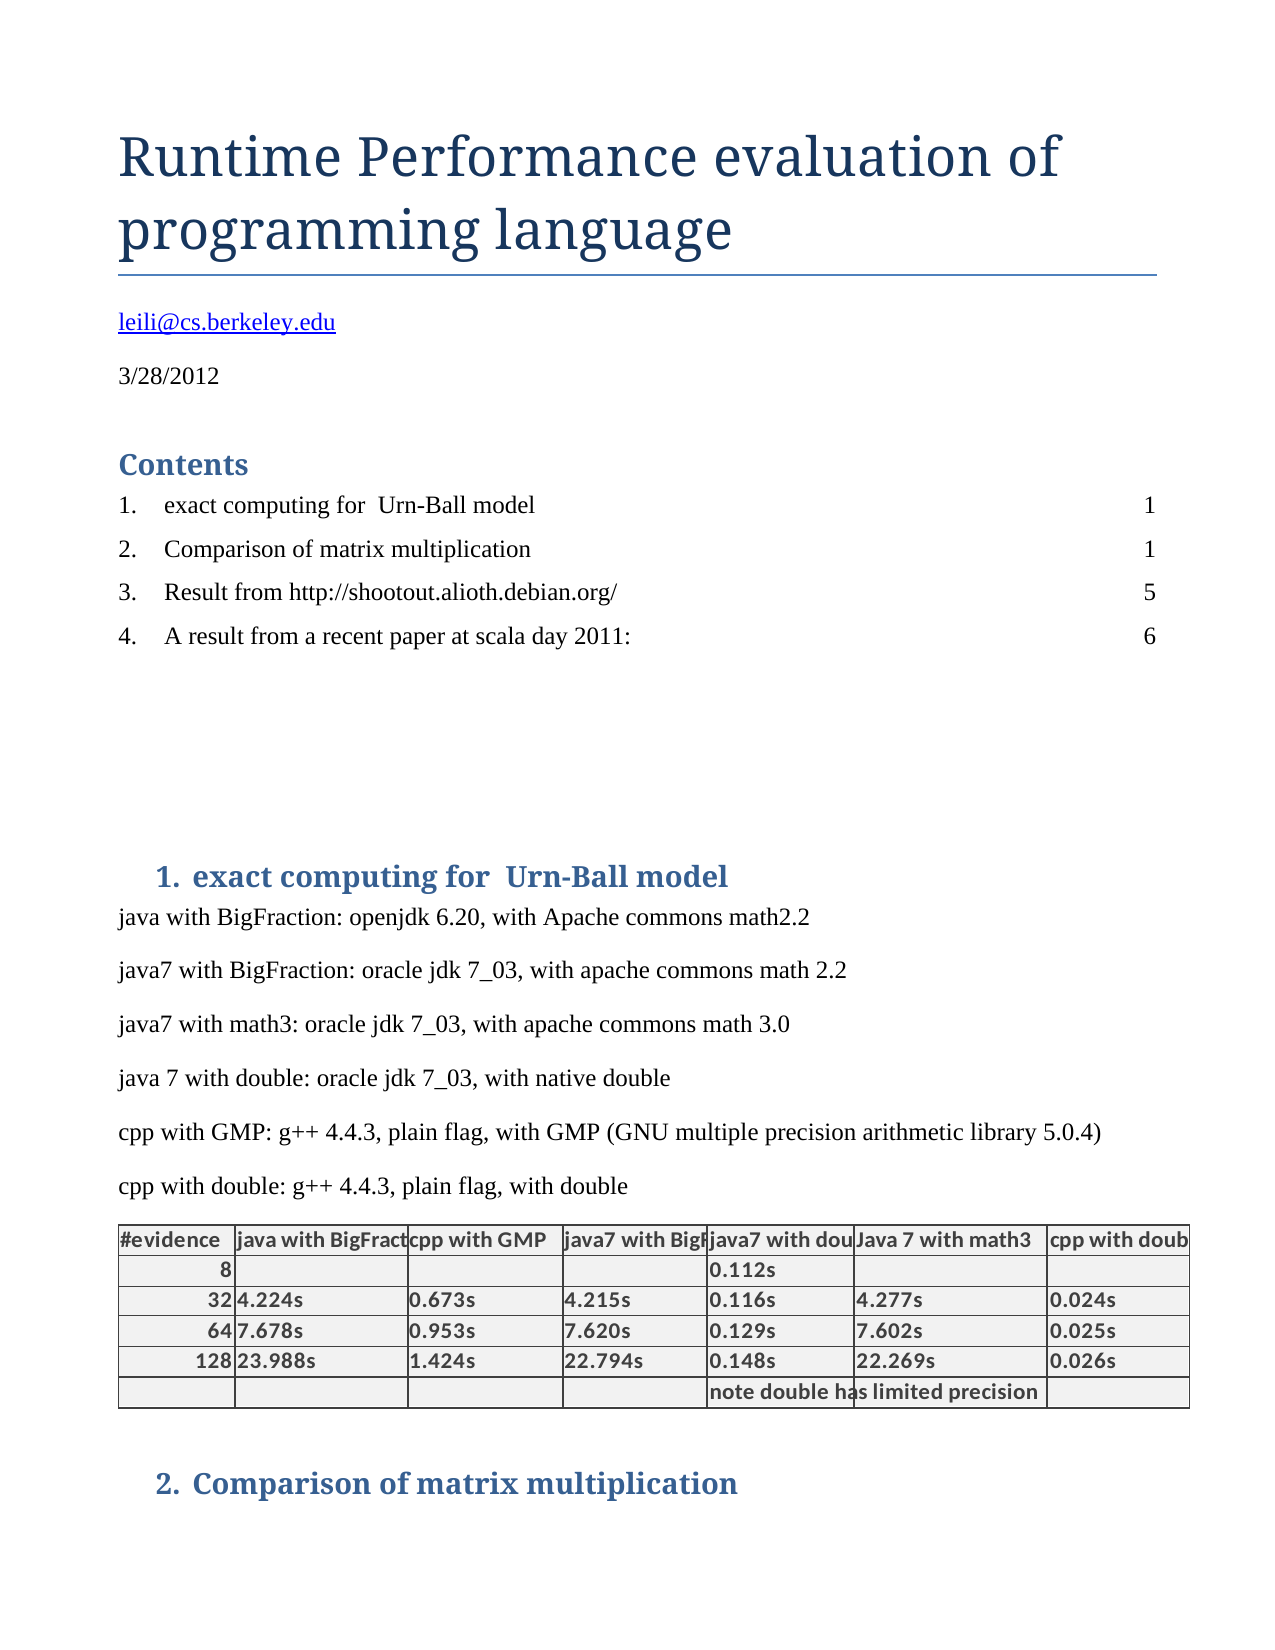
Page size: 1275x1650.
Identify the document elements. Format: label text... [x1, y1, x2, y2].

text java with BigFraction: openjdk 6.20, with Apache commons math2.2 [118, 902, 1157, 930]
text java 7 with double: oracle jdk 7_03, with native double [118, 1063, 1157, 1092]
subtitle exact computing for Urn-Ball model [156, 856, 1157, 896]
text cpp with double: g++ 4.4.3, plain flag, with double [118, 1171, 1157, 1199]
subtitle Comparison of matrix multiplication [156, 1463, 1157, 1503]
text 3/28/2012 [118, 361, 1157, 390]
text java7 with math3: oracle jdk 7_03, with apache commons math 3.0 [118, 1009, 1157, 1038]
text cpp with GMP: g++ 4.4.3, plain flag, with GMP (GNU multiple precision arithmetic library 5.0.4) [118, 1117, 1157, 1146]
title Runtime Performance evaluation of programming language [118, 118, 1157, 274]
text java7 with BigFraction: oracle jdk 7_03, with apache commons math 2.2 [118, 955, 1157, 984]
text leili@cs.berkeley.edu [118, 307, 1157, 336]
